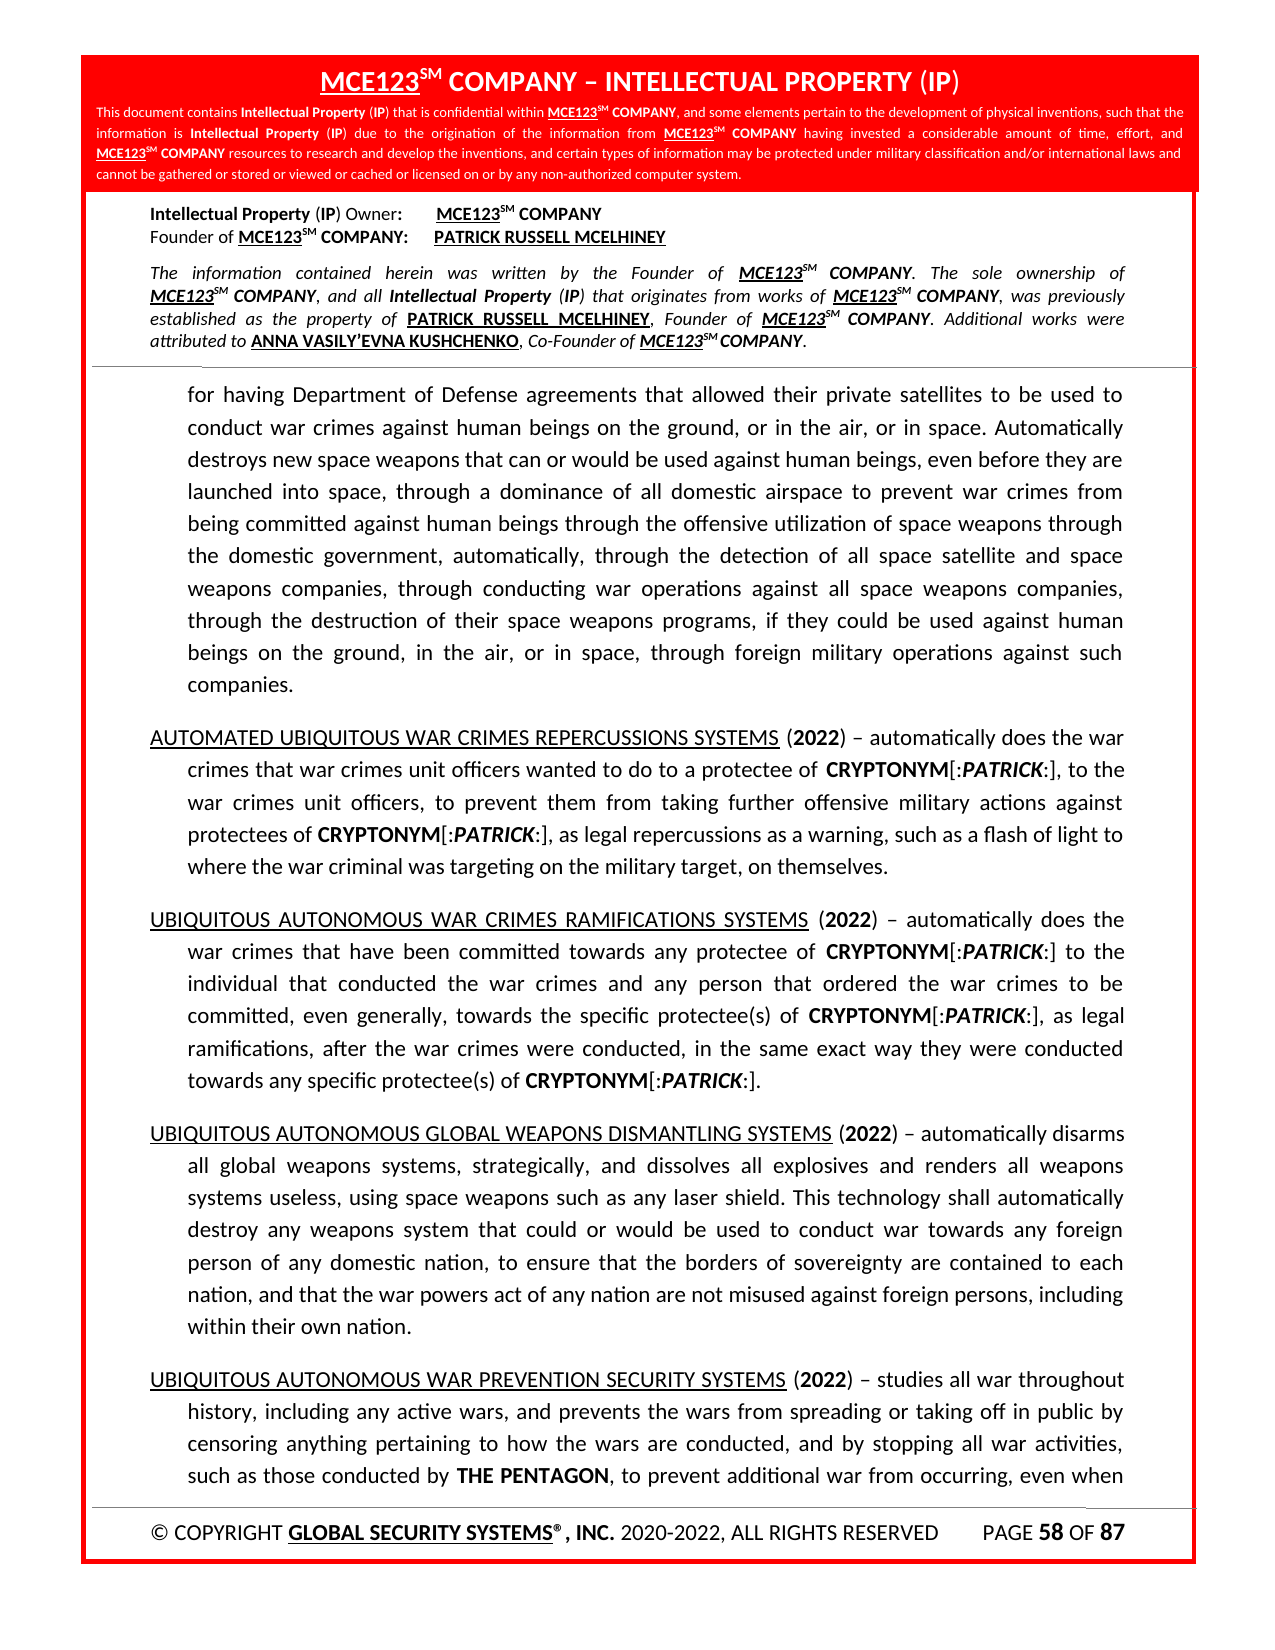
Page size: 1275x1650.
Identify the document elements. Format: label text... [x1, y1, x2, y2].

text AUTOMATED UBIQUITOUS WAR CRIMES REPERCUSSIONS SYSTEMS (2022) – automatically does the war crimes that war crimes unit officers wanted to do to a protectee of CRYPTONYM[:PATRICK:], to the war crimes unit officers, to prevent them from taking further offensive military actions against protectees of CRYPTONYM[:PATRICK:], as legal repercussions as a warning, such as a flash of light to where the war criminal was targeting on the military target, on themselves. [150, 723, 1125, 880]
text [150, 1365, 1125, 1490]
text UBIQUITOUS AUTONOMOUS GLOBAL WEAPONS DISMANTLING SYSTEMS (2022) – automatically disarms all global weapons systems, strategically, and dissolves all explosives and renders all weapons systems useless, using space weapons such as any laser shield. This technology shall automatically destroy any weapons system that could or would be used to conduct war towards any foreign person of any domestic nation, to ensure that the borders of sovereignty are contained to each nation, and that the war powers act of any nation are not misused against foreign persons, including within their own nation. [150, 1119, 1125, 1340]
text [150, 381, 1125, 698]
text UBIQUITOUS AUTONOMOUS WAR CRIMES RAMIFICATIONS SYSTEMS (2022) – automatically does the war crimes that have been committed towards any protectee of CRYPTONYM[:PATRICK:] to the individual that conducted the war crimes and any person that ordered the war crimes to be committed, even generally, towards the specific protectee(s) of CRYPTONYM[:PATRICK:], as legal ramifications, after the war crimes were conducted, in the same exact way they were conducted towards any specific protectee(s) of CRYPTONYM[:PATRICK:]. [150, 905, 1125, 1094]
